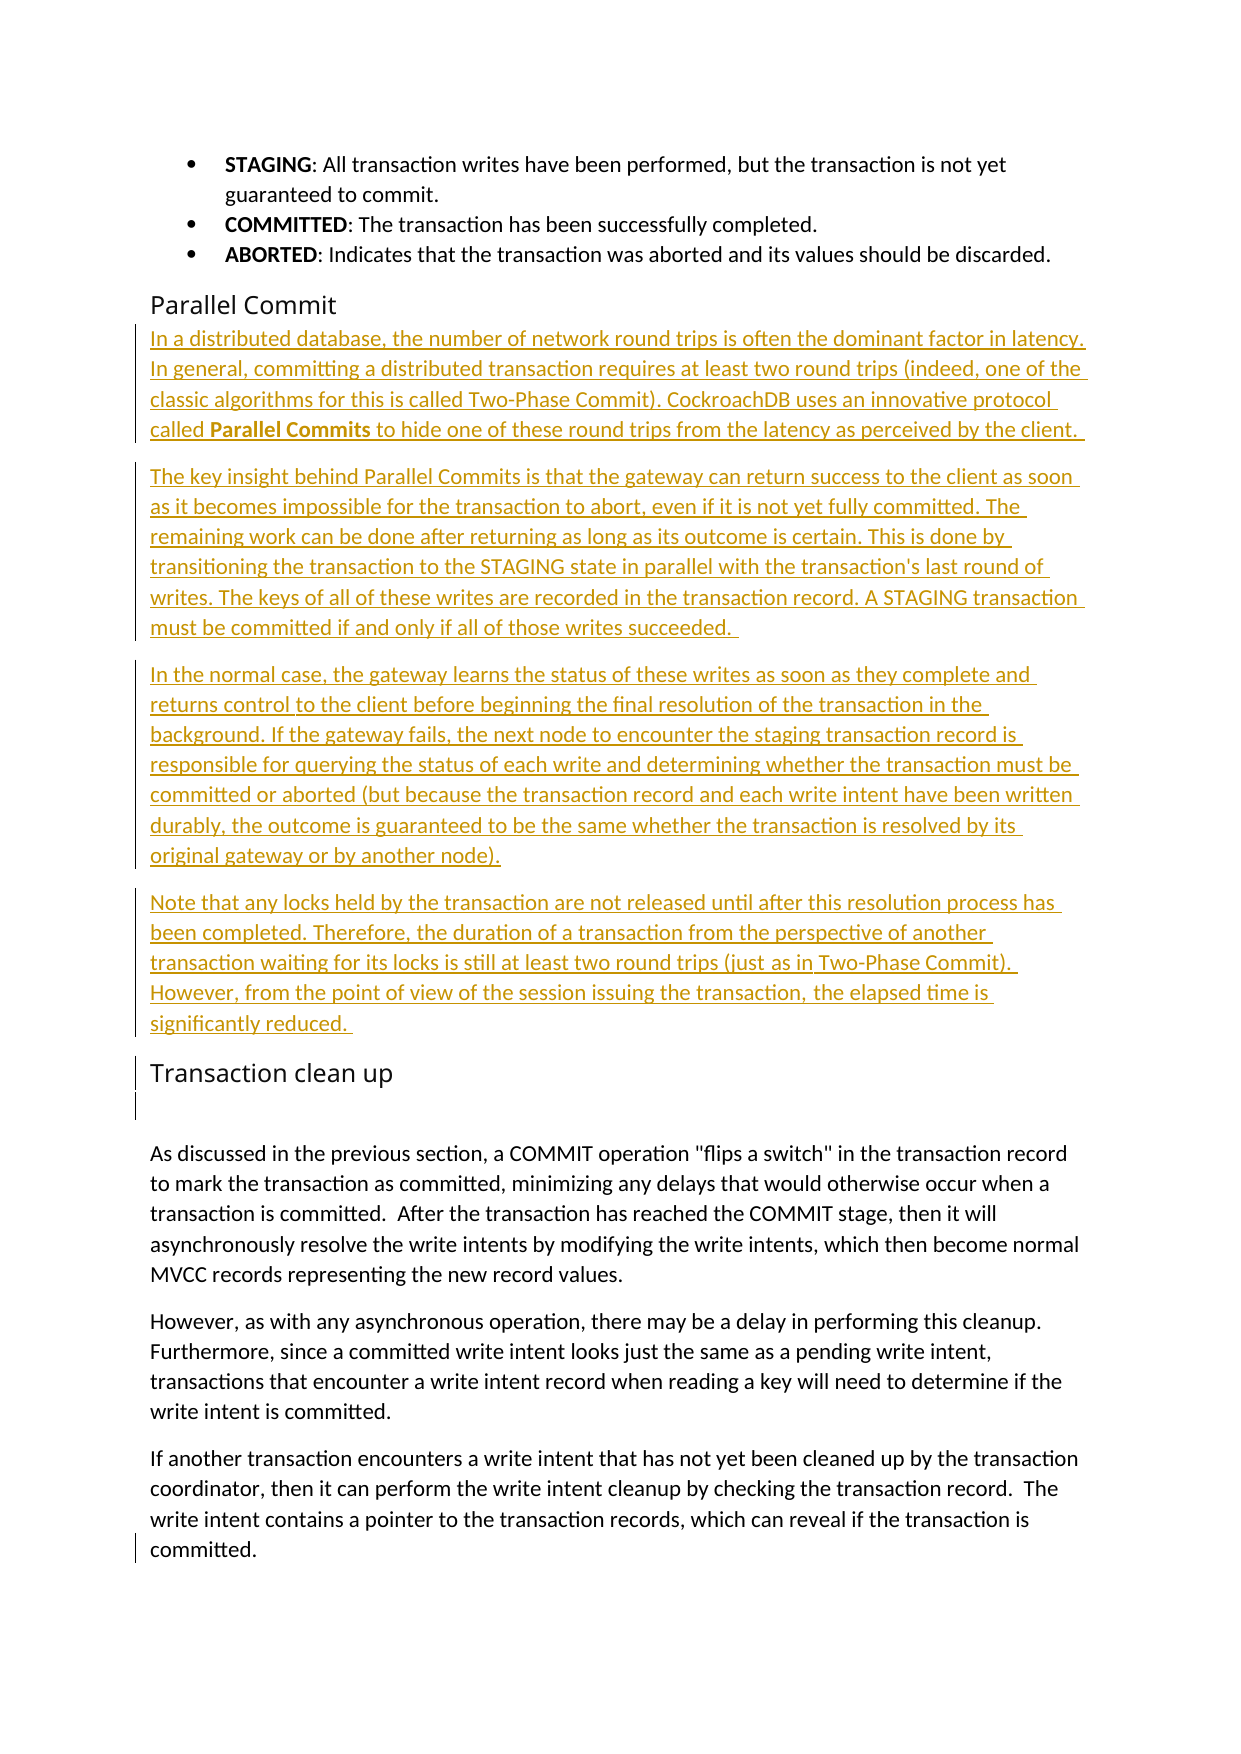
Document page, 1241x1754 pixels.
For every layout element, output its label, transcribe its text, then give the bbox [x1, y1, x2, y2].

text As discussed in the previous section, a COMMIT operation "flips a switch" in the transaction record to mark the transaction as committed, minimizing any delays that would otherwise occur when a transaction is committed. After the transaction has reached the COMMIT stage, then it will asynchronously resolve the write intents by modifying the write intents, which then become normal MVCC records representing the new record values. [150, 1139, 1090, 1288]
list STAGING: All transaction writes have been performed, but the transaction is not yet guaranteed to commit. [187, 150, 1090, 208]
list ABORTED: Indicates that the transaction was aborted and its values should be discarded. [187, 241, 1090, 269]
subtitle Transaction clean up [150, 1056, 1090, 1089]
text If another transaction encounters a write intent that has not yet been cleaned up by the transaction coordinator, then it can perform the write intent cleanup by checking the transaction record. The write intent contains a pointer to the transaction records, which can reveal if the transaction is committed. [150, 1444, 1090, 1563]
subtitle Parallel Commit [150, 287, 1090, 322]
list COMMITTED: The transaction has been successfully completed. [187, 210, 1090, 238]
